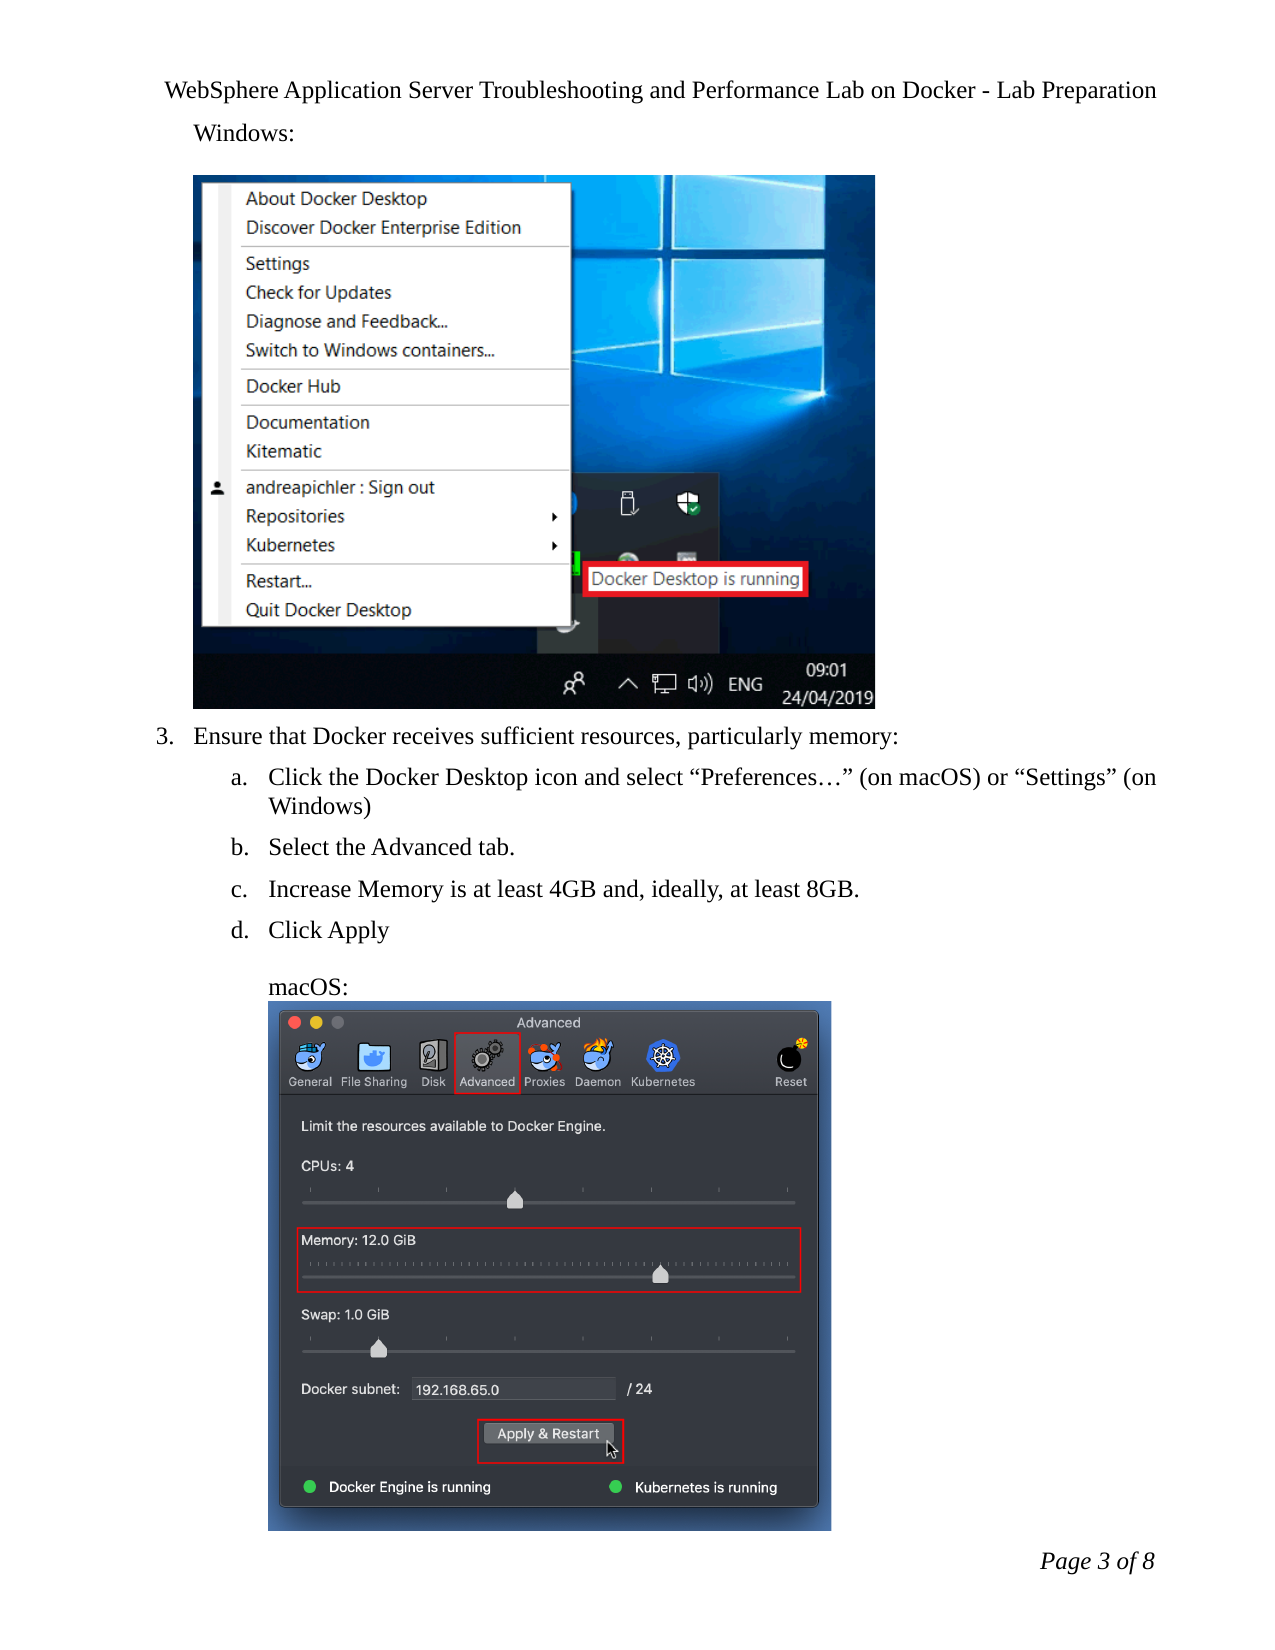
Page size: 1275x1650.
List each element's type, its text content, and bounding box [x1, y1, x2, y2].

list Ensure that Docker receives sufficient resources, particularly memory: [156, 721, 1157, 750]
list Increase Memory is at least 4GB and, ideally, at least 8GB. [231, 874, 1157, 902]
list Click the Docker Desktop icon and select “Preferences…” (on macOS) or “Settings” (on Windows) [231, 762, 1157, 820]
picture [193, 175, 876, 709]
list Select the Advanced tab. [231, 832, 1157, 861]
picture [268, 1001, 832, 1531]
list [231, 915, 1157, 1531]
